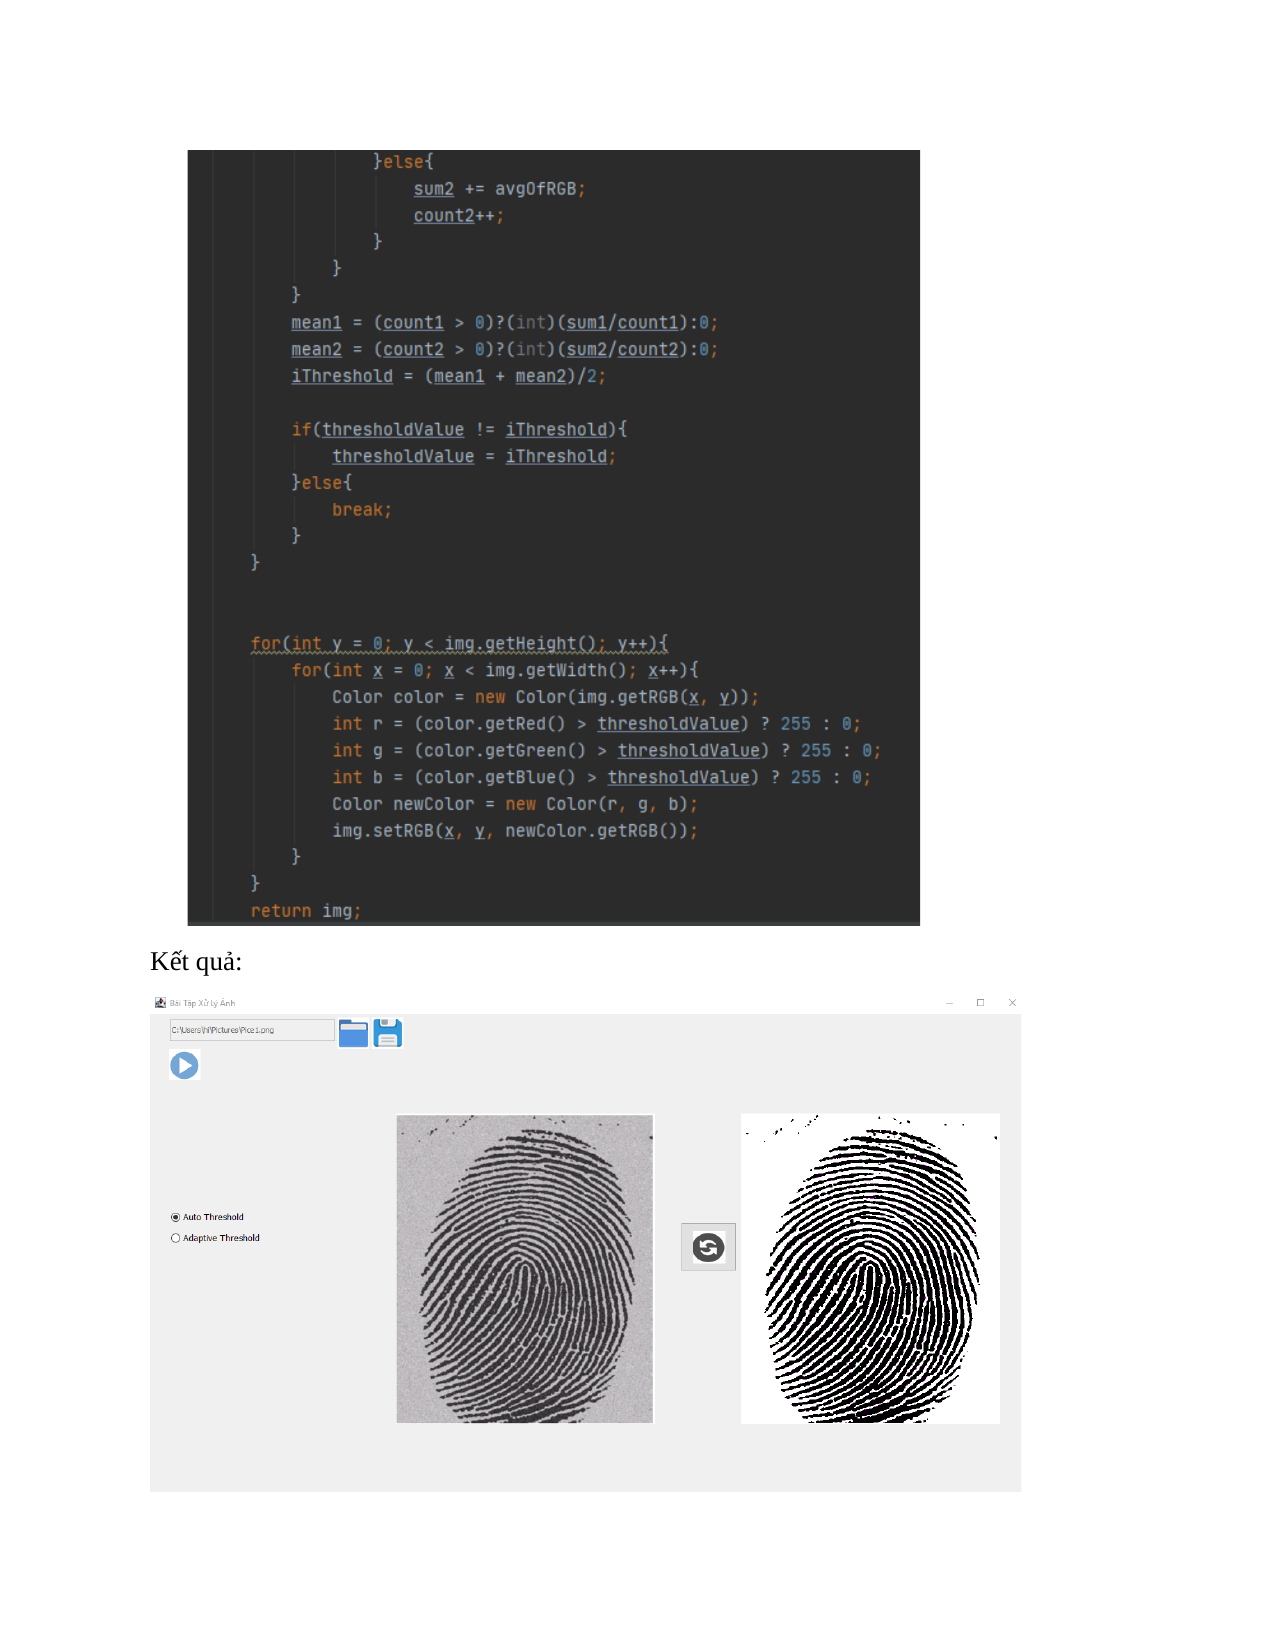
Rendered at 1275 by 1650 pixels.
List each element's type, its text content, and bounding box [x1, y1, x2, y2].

picture [150, 995, 1022, 1492]
text Kết quả: [150, 945, 1125, 976]
picture [187, 150, 921, 926]
